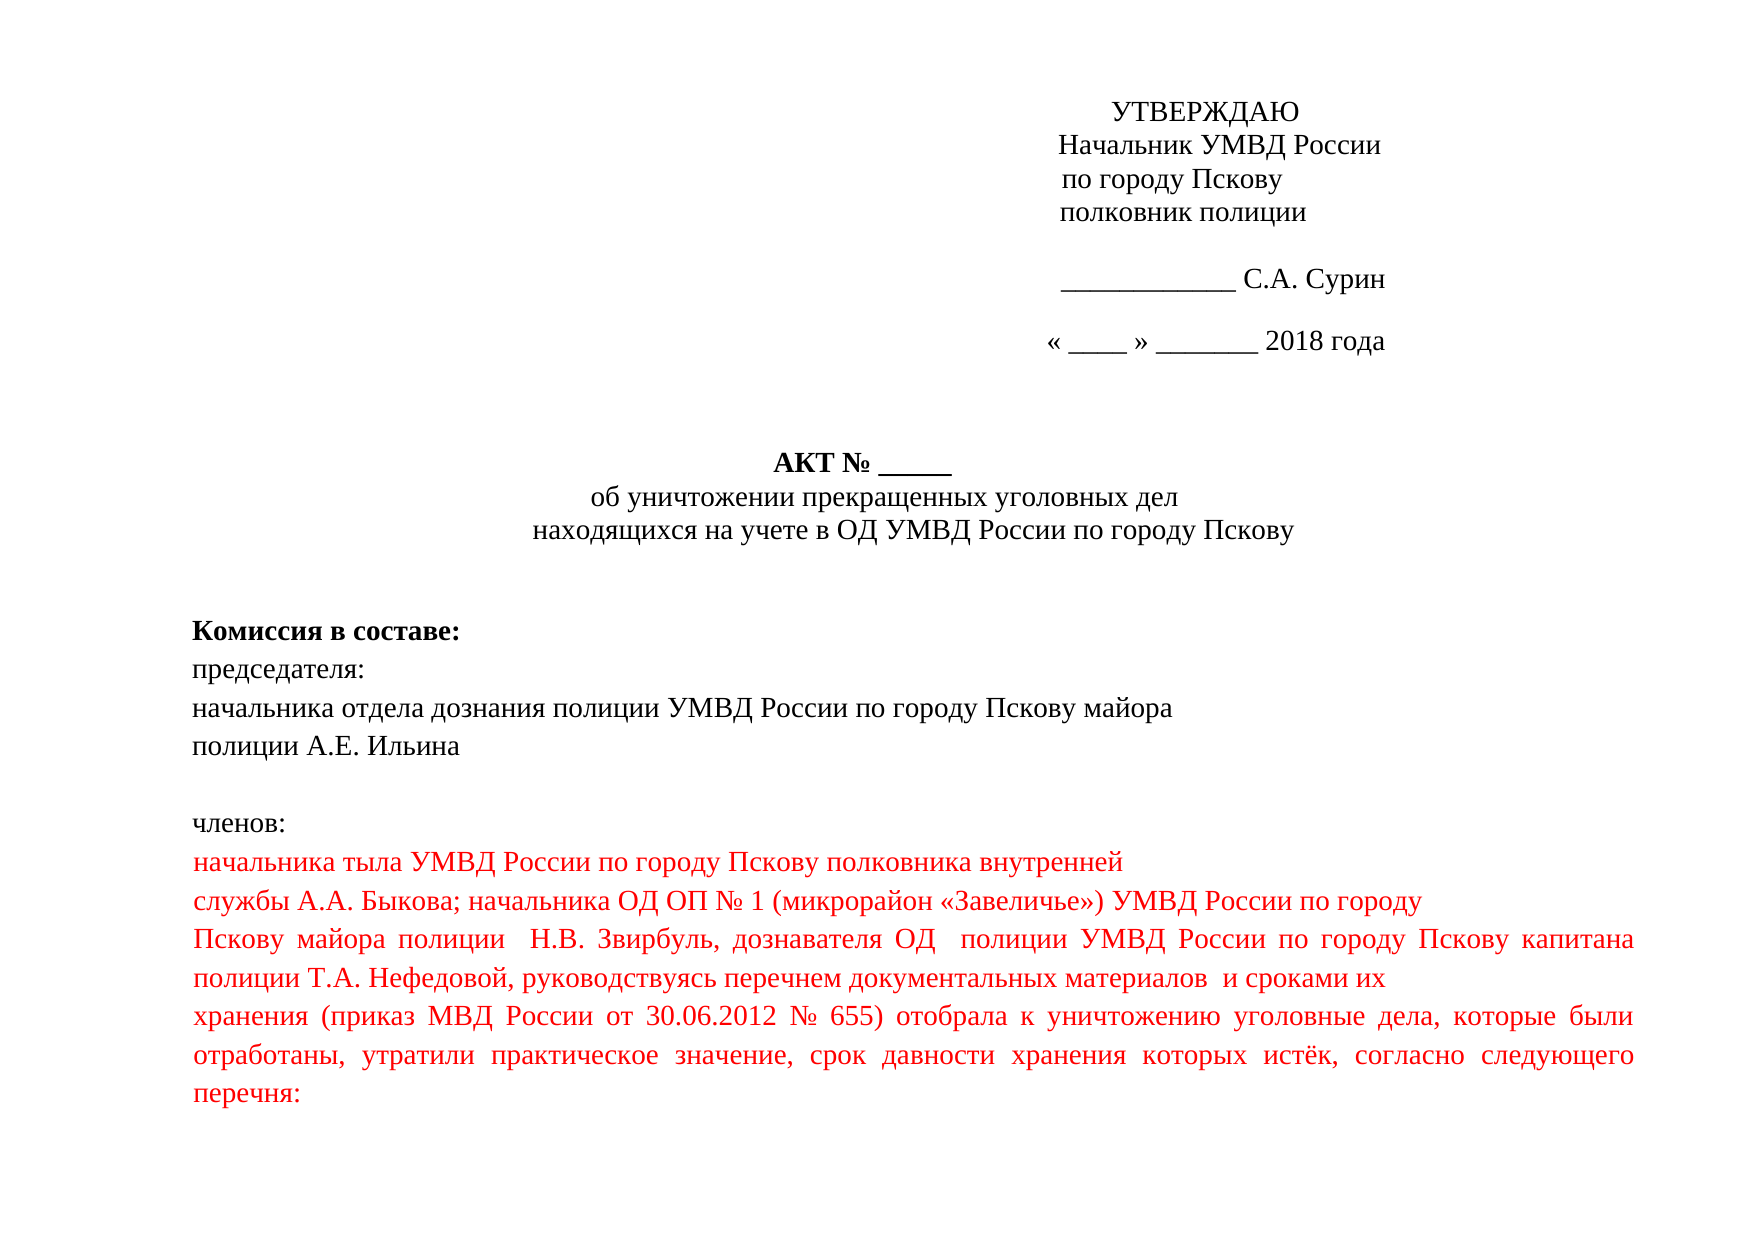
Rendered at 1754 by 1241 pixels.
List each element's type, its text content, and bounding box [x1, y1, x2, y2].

text ____________ С.А. Сурин [74, 261, 1636, 295]
text находящихся на учете в ОД УМВД России по городу Пскову [118, 512, 1636, 546]
text службы А.А. Быкова; начальника ОД ОП № 1 (микрорайон «Завеличье») УМВД России по городу [193, 883, 1636, 916]
text председателя: [118, 651, 1636, 685]
text АКТ № _____ [74, 445, 1636, 479]
text Начальник УМВД России [74, 127, 1636, 161]
text хранения (приказ МВД России от 30.06.2012 № 655) отобрала к уничтожению уголовные дела, которые были отработаны, утратили практическое значение, срок давности хранения которых истёк, согласно следующего перечня: [193, 998, 1636, 1109]
text Пскову майора полиции Н.В. Звирбуль, дознавателя ОД полиции УМВД России по городу Пскову капитана полиции Т.А. Нефедовой, руководствуясь перечнем документальных материалов и сроками их [193, 921, 1636, 993]
text Комиссия в составе: [118, 613, 1636, 646]
text « ____ » _______ 2018 года [88, 323, 1636, 357]
text членов: [118, 806, 1636, 839]
text об уничтожении прекращенных уголовных дел [118, 479, 1636, 512]
text начальника тыла УМВД России по городу Пскову полковника внутренней [193, 844, 1636, 878]
text УТВЕРЖДАЮ [118, 94, 1636, 127]
text полиции А.Е. Ильина [118, 728, 1636, 762]
text по городу Пскову [74, 161, 1636, 194]
text полковник полиции [74, 194, 1636, 228]
text начальника отдела дознания полиции УМВД России по городу Пскову майора [118, 690, 1636, 723]
